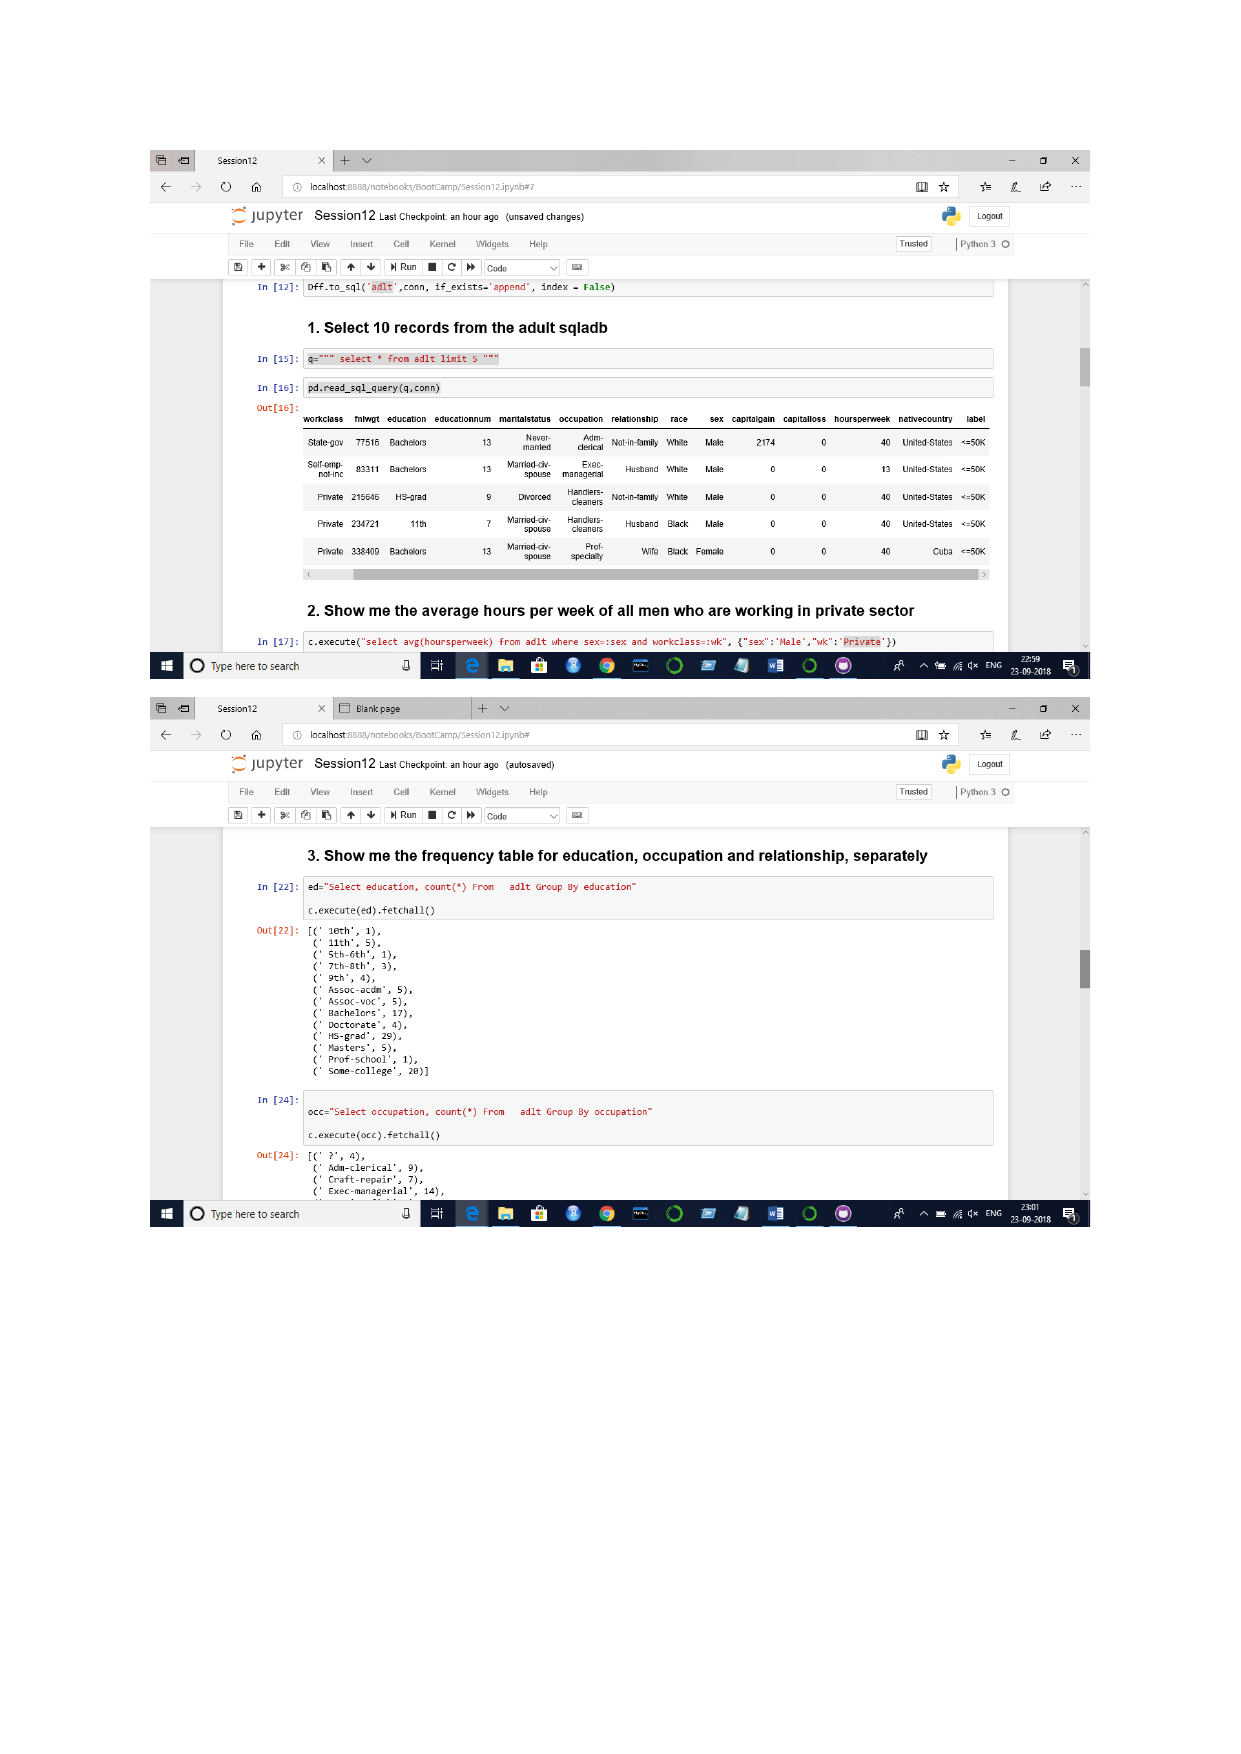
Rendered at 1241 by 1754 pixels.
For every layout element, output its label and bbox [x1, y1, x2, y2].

picture [150, 697, 1091, 1227]
picture [150, 150, 1091, 679]
